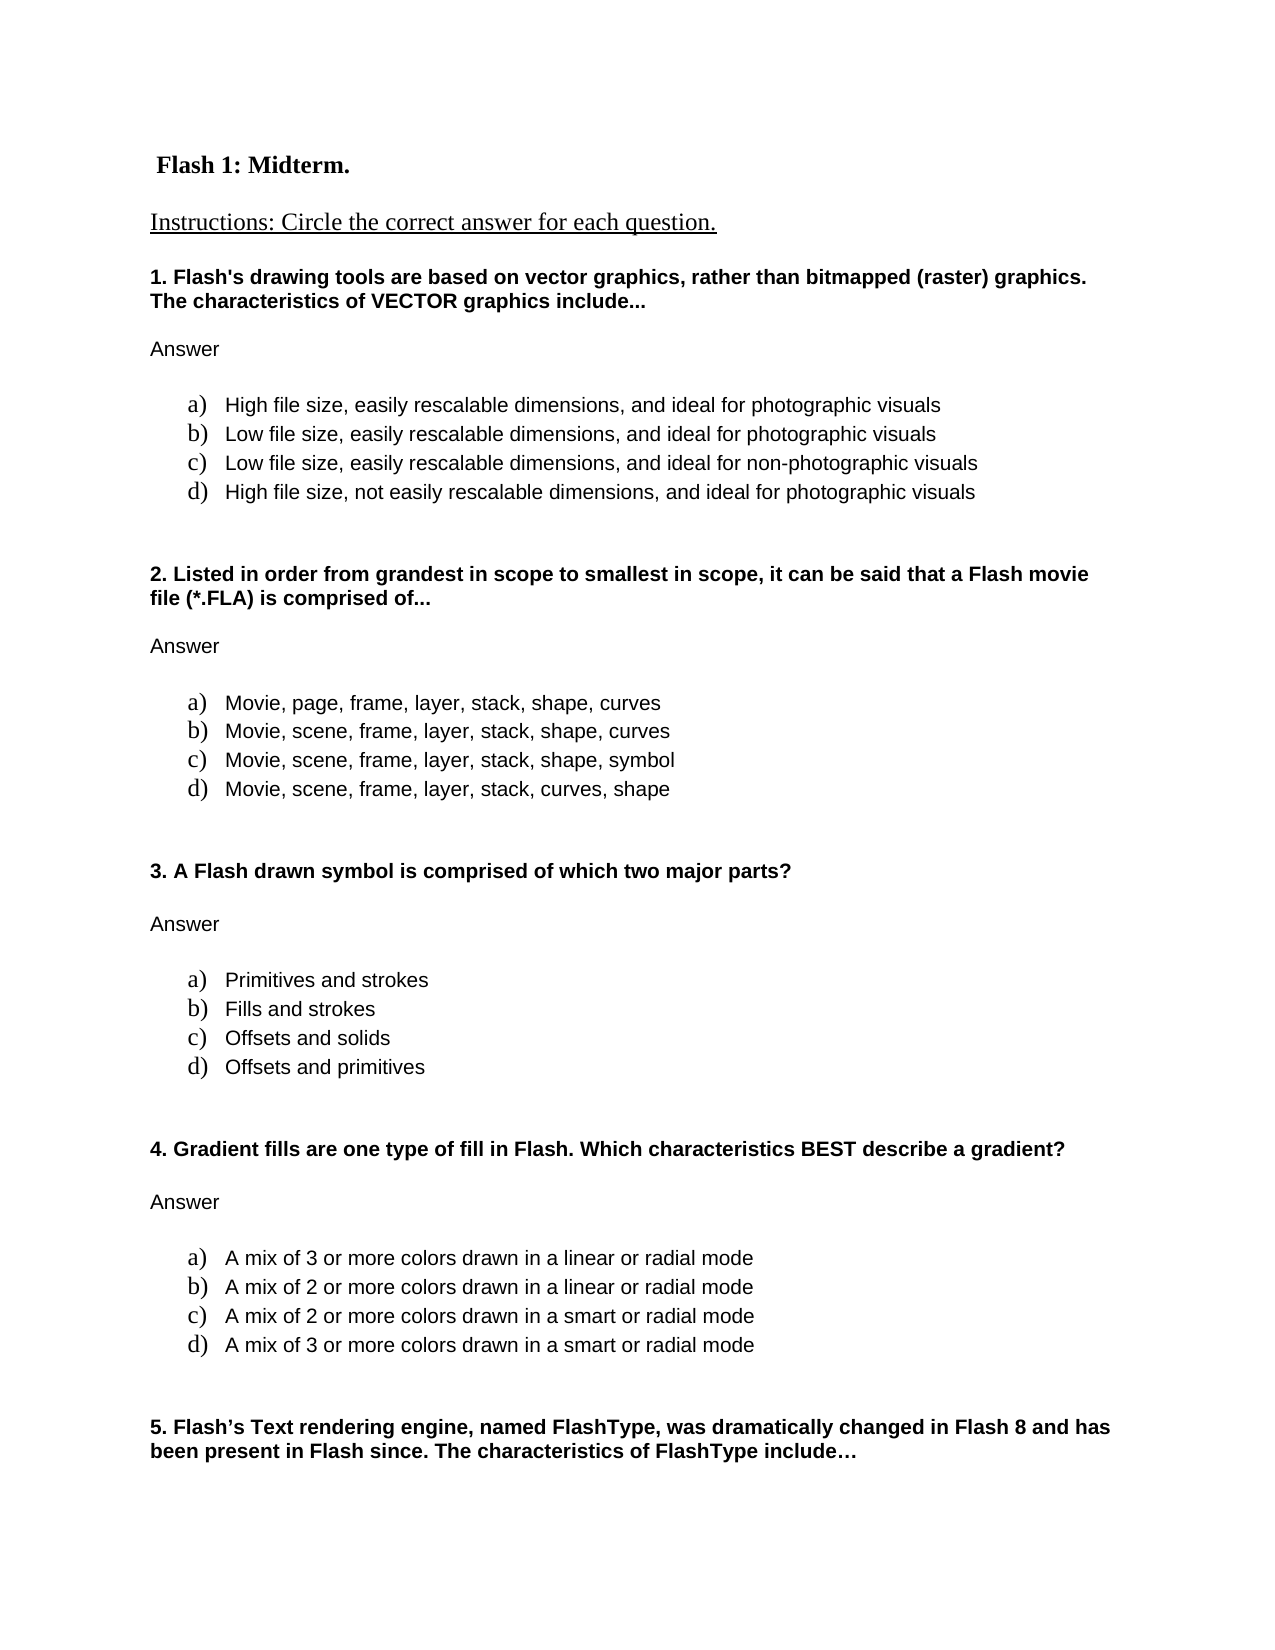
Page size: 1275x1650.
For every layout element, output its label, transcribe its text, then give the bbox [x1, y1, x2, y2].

list Low file size, easily rescalable dimensions, and ideal for photographic visuals [187, 418, 1125, 447]
text 4. Gradient fills are one type of fill in Flash. Which characteristics BEST describe a gradient? [150, 1108, 1125, 1161]
text Answer [150, 634, 1125, 658]
list Offsets and solids [187, 1022, 1125, 1051]
text Instructions: Circle the correct answer for each question. [150, 207, 1125, 236]
list Offsets and primitives [187, 1051, 1125, 1079]
list A mix of 3 or more colors drawn in a smart or radial mode [187, 1329, 1125, 1357]
list Movie, scene, frame, layer, stack, curves, shape [187, 773, 1125, 802]
list Movie, scene, frame, layer, stack, shape, curves [187, 715, 1125, 744]
list A mix of 2 or more colors drawn in a linear or radial mode [187, 1271, 1125, 1300]
text Answer [150, 1190, 1125, 1214]
list Fills and strokes [187, 993, 1125, 1022]
text 5. Flash’s Text rendering engine, named FlashType, was dramatically changed in Flash 8 and has been present in Flash since. The characteristics of FlashType include… [150, 1386, 1125, 1463]
list Movie, page, frame, layer, stack, shape, curves [187, 687, 1125, 715]
text Answer [150, 337, 1125, 361]
list A mix of 3 or more colors drawn in a linear or radial mode [187, 1242, 1125, 1271]
list High file size, not easily rescalable dimensions, and ideal for photographic visuals [187, 476, 1125, 504]
list Movie, scene, frame, layer, stack, shape, symbol [187, 744, 1125, 773]
text Answer [150, 912, 1125, 936]
text Flash 1: Midterm. [150, 150, 1125, 179]
list Low file size, easily rescalable dimensions, and ideal for non-photographic visuals [187, 447, 1125, 476]
text 1. Flash's drawing tools are based on vector graphics, rather than bitmapped (raster) graphics. The characteristics of VECTOR graphics include... [150, 236, 1125, 313]
list Primitives and strokes [187, 964, 1125, 993]
text 2. Listed in order from grandest in scope to smallest in scope, it can be said that a Flash movie file (*.FLA) is comprised of... [150, 533, 1125, 610]
list A mix of 2 or more colors drawn in a smart or radial mode [187, 1300, 1125, 1329]
list High file size, easily rescalable dimensions, and ideal for photographic visuals [187, 389, 1125, 418]
text 3. A Flash drawn symbol is comprised of which two major parts? [150, 830, 1125, 883]
